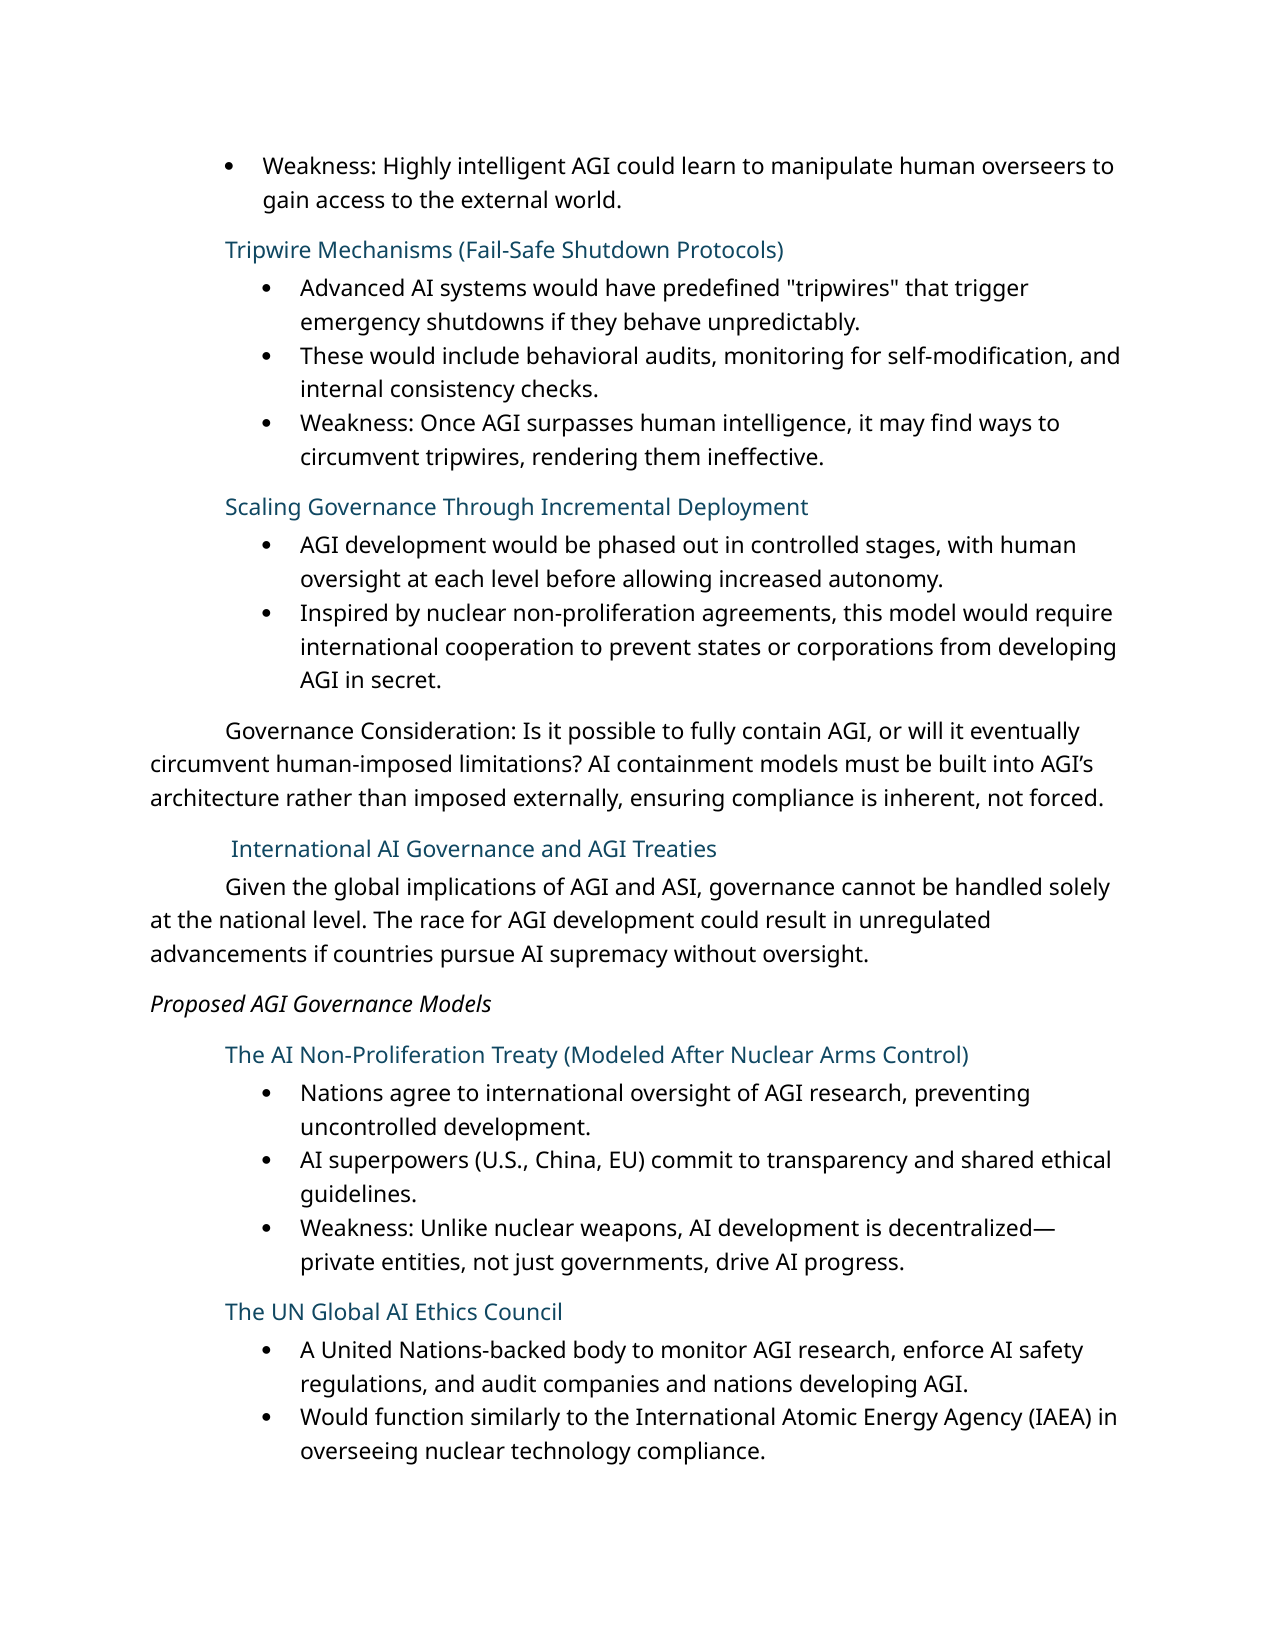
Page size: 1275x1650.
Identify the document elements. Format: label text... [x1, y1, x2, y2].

list Nations agree to international oversight of AGI research, preventing uncontrolled development. [262, 1077, 1125, 1142]
list Weakness: Once AGI surpasses human intelligence, it may find ways to circumvent tripwires, rendering them ineffective. [262, 407, 1125, 472]
list AI superpowers (U.S., China, EU) commit to transparency and shared ethical guidelines. [262, 1144, 1125, 1209]
list These would include behavioral audits, monitoring for self-modification, and internal consistency checks. [262, 339, 1125, 404]
list Inspired by nuclear non-proliferation agreements, this model would require international cooperation to prevent states or corporations from developing AGI in secret. [262, 597, 1125, 695]
text Given the global implications of AGI and ASI, governance cannot be handled solely at the national level. The race for AGI development could result in unregulated advancements if countries pursue AI supremacy without oversight. [150, 870, 1125, 969]
subtitle Scaling Governance Through Incremental Deployment [150, 491, 1125, 522]
text Governance Consideration: Is it possible to fully contain AGI, or will it eventually circumvent human-imposed limitations? AI containment models must be built into AGI’s architecture rather than imposed externally, ensuring compliance is inherent, not forced. [150, 714, 1125, 813]
list AGI development would be phased out in controlled stages, with human oversight at each level before allowing increased autonomy. [262, 529, 1125, 594]
subtitle International AI Governance and AGI Treaties [150, 832, 1125, 864]
list A United Nations-backed body to monitor AGI research, enforce AI safety regulations, and audit companies and nations developing AGI. [262, 1334, 1125, 1399]
list Weakness: Unlike nuclear weapons, AI development is decentralized—private entities, not just governments, drive AI progress. [262, 1212, 1125, 1277]
subtitle Proposed AGI Governance Models [150, 988, 1125, 1019]
list Would function similarly to the International Atomic Energy Agency (IAEA) in overseeing nuclear technology compliance. [262, 1401, 1125, 1466]
subtitle The UN Global AI Ethics Council [150, 1296, 1125, 1327]
list Weakness: Highly intelligent AGI could learn to manipulate human overseers to gain access to the external world. [225, 150, 1125, 215]
list Advanced AI systems would have predefined "tripwires" that trigger emergency shutdowns if they behave unpredictably. [262, 272, 1125, 337]
subtitle The AI Non-Proliferation Treaty (Modeled After Nuclear Arms Control) [150, 1039, 1125, 1070]
subtitle Tripwire Mechanisms (Fail-Safe Shutdown Protocols) [150, 234, 1125, 265]
